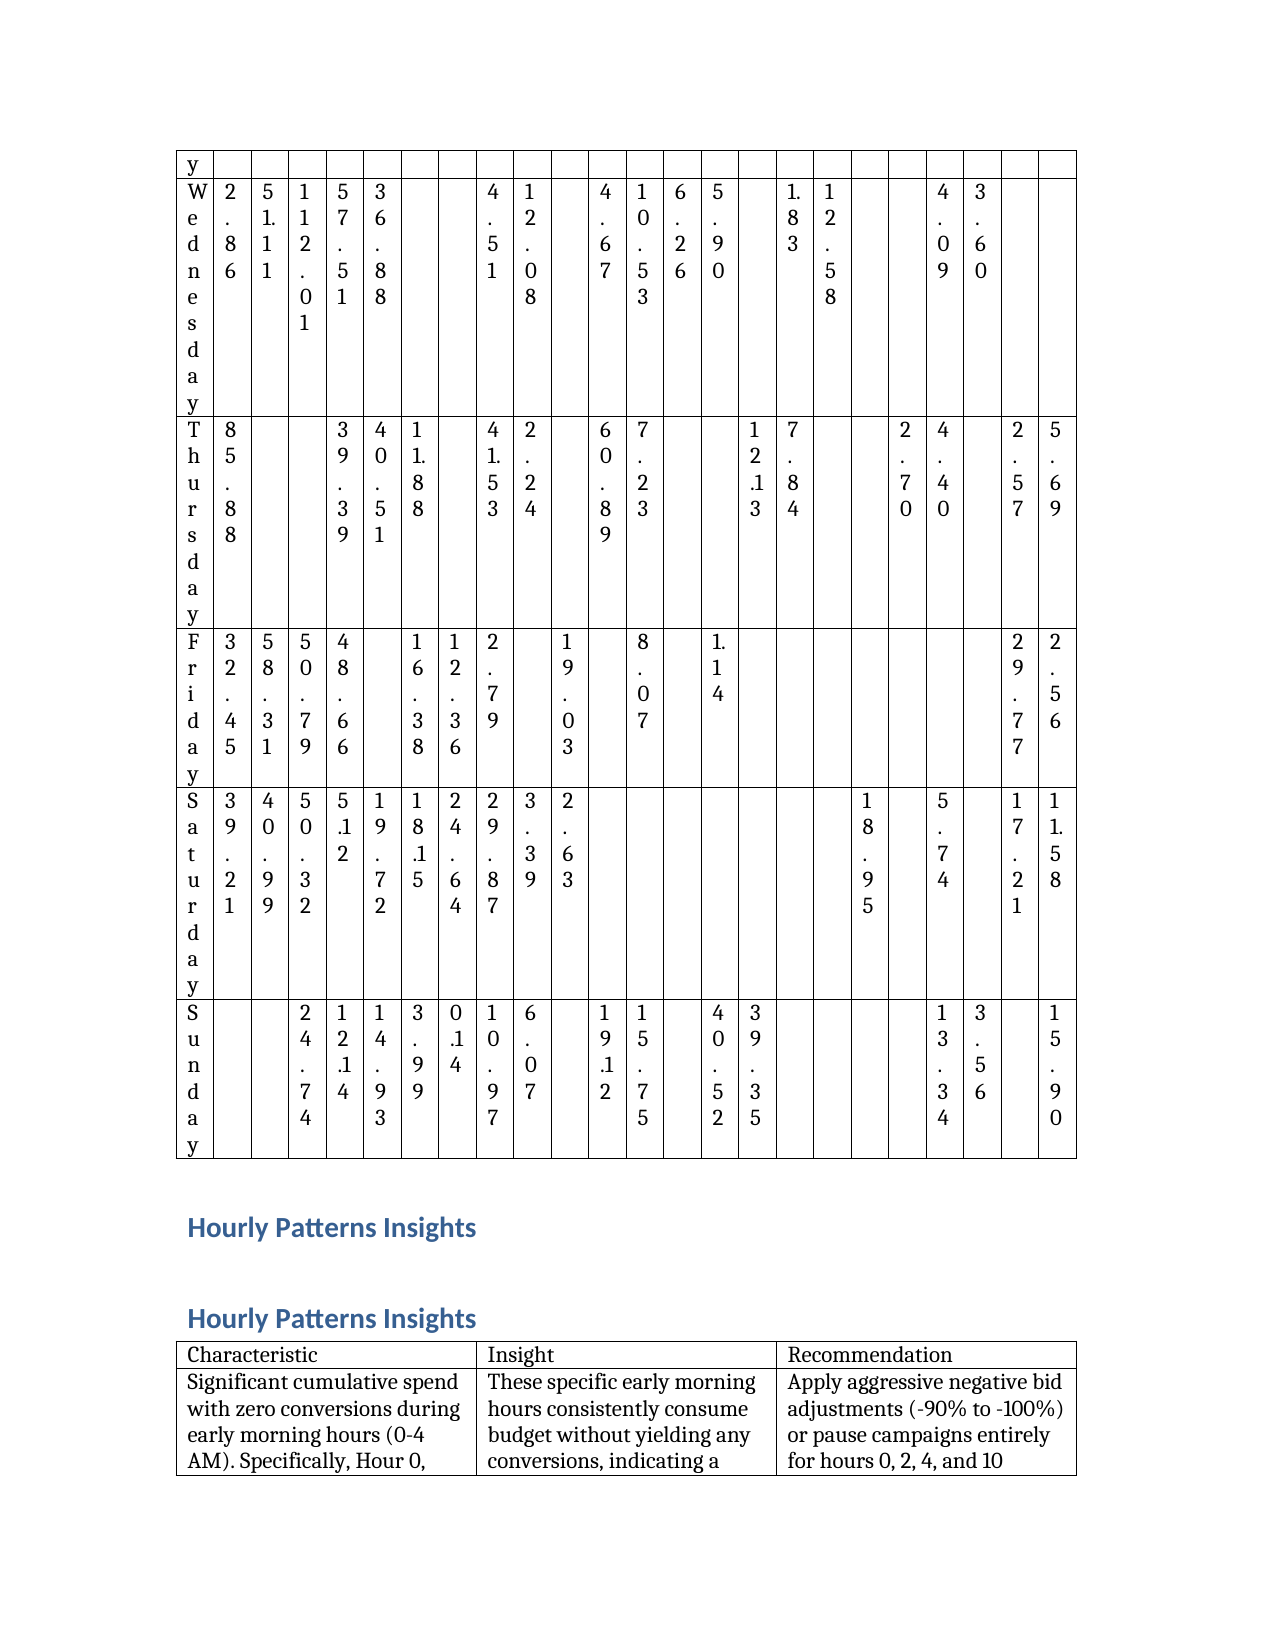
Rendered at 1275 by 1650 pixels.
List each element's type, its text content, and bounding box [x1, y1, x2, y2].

table_cell 4.51 [477, 179, 513, 416]
table_cell 17.21 [1002, 788, 1038, 998]
table_cell 12.08 [514, 179, 551, 416]
table_cell [1002, 1000, 1038, 1158]
table_cell 16.65 [477, 151, 513, 177]
table_cell 29.77 [1002, 629, 1038, 787]
table_cell 12.14 [327, 1000, 363, 1158]
table_cell 0.14 [439, 1000, 476, 1158]
table_cell 18.95 [852, 788, 888, 998]
table_cell [964, 151, 1001, 177]
table_cell [889, 788, 926, 998]
table_cell [627, 788, 663, 998]
table_cell 9.07 [889, 151, 926, 177]
table_cell [664, 788, 701, 998]
table_cell [852, 179, 888, 416]
table_cell 40.99 [252, 788, 288, 998]
table_cell [927, 151, 963, 177]
table_cell 10.97 [477, 1000, 513, 1158]
table_cell 93.14 [252, 151, 288, 177]
table_cell 85.88 [214, 417, 251, 627]
table_cell 6.07 [514, 1000, 551, 1158]
table_cell 3.60 [964, 179, 1001, 416]
table_cell 9.03 [627, 151, 663, 177]
table_cell 11.88 [402, 417, 438, 627]
table_cell 39.35 [739, 1000, 776, 1158]
table_cell [889, 179, 926, 416]
table_cell 39.36 [364, 151, 401, 177]
table_cell 4.97 [514, 151, 551, 177]
table_cell [702, 788, 738, 998]
table_cell [814, 151, 851, 177]
table_cell [702, 151, 738, 177]
table_cell [364, 629, 401, 787]
table_cell 23.40 [289, 151, 326, 177]
table_cell 2.56 [1039, 629, 1076, 787]
table_cell 13.67 [439, 151, 476, 177]
table_cell 40.51 [364, 417, 401, 627]
table_cell 50.79 [289, 629, 326, 787]
table_cell [964, 629, 1001, 787]
table_cell 32.45 [214, 629, 251, 787]
table_cell [664, 1000, 701, 1158]
table_cell [927, 629, 963, 787]
table_cell [889, 629, 926, 787]
table_cell 57.51 [327, 179, 363, 416]
table_cell 5.69 [1039, 417, 1076, 627]
table_cell [552, 417, 588, 627]
table_cell 58.31 [252, 629, 288, 787]
table_cell [814, 417, 851, 627]
table_cell 15.75 [627, 1000, 663, 1158]
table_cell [477, 1369, 776, 1474]
table_cell [739, 788, 776, 998]
table_cell [852, 417, 888, 627]
table_cell 4.09 [927, 179, 963, 416]
table_cell [664, 629, 701, 787]
table_cell Sunday [177, 1000, 213, 1158]
table_cell [1002, 151, 1038, 177]
table_cell 19.72 [364, 788, 401, 998]
table_cell 60.89 [589, 417, 626, 627]
table_cell [777, 629, 813, 787]
table_cell [777, 788, 813, 998]
table_cell 19.03 [552, 629, 588, 787]
table_cell 2.79 [477, 629, 513, 787]
subtitle Hourly Patterns Insights [187, 1209, 1087, 1244]
table_cell [852, 629, 888, 787]
table_cell 2.70 [889, 417, 926, 627]
table_cell 3.39 [514, 788, 551, 998]
table_cell 24.64 [439, 788, 476, 998]
table_cell [739, 629, 776, 787]
table_cell [252, 1000, 288, 1158]
table_cell [1039, 151, 1076, 177]
table_cell [852, 151, 888, 177]
table_cell 41.53 [477, 417, 513, 627]
table_cell 40.52 [702, 1000, 738, 1158]
table_cell 24.74 [289, 1000, 326, 1158]
table_cell [402, 179, 438, 416]
table_cell [777, 151, 813, 177]
table_cell 14.93 [364, 1000, 401, 1158]
table_cell Thursday [177, 417, 213, 627]
table_cell [702, 417, 738, 627]
table_cell 1.14 [702, 629, 738, 787]
table_cell 3.99 [402, 1000, 438, 1158]
table_cell 3.56 [964, 1000, 1001, 1158]
table_cell Friday [177, 629, 213, 787]
table_cell [1039, 179, 1076, 416]
table_cell [552, 179, 588, 416]
table_cell [589, 788, 626, 998]
table_cell 4.40 [927, 417, 963, 627]
table_cell 2.63 [552, 788, 588, 998]
table_header Characteristic [177, 1342, 476, 1368]
table_cell 39.21 [214, 788, 251, 998]
table_cell 44.24 [664, 151, 701, 177]
table_cell 48.24 [214, 151, 251, 177]
table_cell 22.01 [327, 151, 363, 177]
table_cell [177, 1369, 476, 1474]
table_cell 5.12 [327, 788, 363, 998]
table_cell Saturday [177, 788, 213, 998]
table_cell 10.17 [402, 151, 438, 177]
table_cell [552, 1000, 588, 1158]
table_cell 15.90 [1039, 1000, 1076, 1158]
table_cell 7.23 [627, 417, 663, 627]
table_cell 22.60 [552, 151, 588, 177]
table_cell [664, 417, 701, 627]
table_cell [252, 417, 288, 627]
table_cell [739, 179, 776, 416]
table_cell 36.88 [364, 179, 401, 416]
table_cell 39.39 [327, 417, 363, 627]
table_cell Tuesday [177, 151, 213, 177]
table_cell [814, 1000, 851, 1158]
table_cell [777, 1000, 813, 1158]
table_cell 112.01 [289, 179, 326, 416]
table_cell [1002, 179, 1038, 416]
table_cell 48.66 [327, 629, 363, 787]
table_cell [214, 1000, 251, 1158]
table_cell 6.26 [664, 179, 701, 416]
table_cell [814, 629, 851, 787]
table_cell 16.38 [402, 629, 438, 787]
table_cell Wednesday [177, 179, 213, 416]
table_cell 12.13 [739, 417, 776, 627]
table_cell 1.83 [777, 179, 813, 416]
table_cell 13.34 [927, 1000, 963, 1158]
table_cell 2.57 [1002, 417, 1038, 627]
table_cell 2.86 [214, 179, 251, 416]
table_cell 5.74 [927, 788, 963, 998]
table_cell 19.12 [589, 1000, 626, 1158]
table_cell 51.11 [252, 179, 288, 416]
table_cell 5.90 [702, 179, 738, 416]
table_cell [589, 629, 626, 787]
table_cell 12.58 [814, 179, 851, 416]
table_cell [964, 788, 1001, 998]
table_cell 4.67 [589, 179, 626, 416]
table_cell [889, 1000, 926, 1158]
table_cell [777, 1369, 1076, 1474]
table_cell [964, 417, 1001, 627]
table_cell 2.24 [514, 417, 551, 627]
table_cell [289, 417, 326, 627]
table_cell [739, 151, 776, 177]
table_cell 50.32 [289, 788, 326, 998]
table_header Recommendation [777, 1342, 1076, 1368]
table_cell 10.53 [627, 179, 663, 416]
table_cell 18.15 [402, 788, 438, 998]
table_cell 7.84 [777, 417, 813, 627]
table_cell 12.36 [439, 629, 476, 787]
table_cell 8.07 [627, 629, 663, 787]
table_cell [439, 417, 476, 627]
table_cell [439, 179, 476, 416]
table_cell [514, 629, 551, 787]
subtitle Hourly Patterns Insights [187, 1300, 1087, 1335]
table_cell 29.87 [477, 788, 513, 998]
table_header Insight [477, 1342, 776, 1368]
table_cell 11.58 [1039, 788, 1076, 998]
table_cell 8.91 [589, 151, 626, 177]
table_cell [852, 1000, 888, 1158]
table_cell [814, 788, 851, 998]
